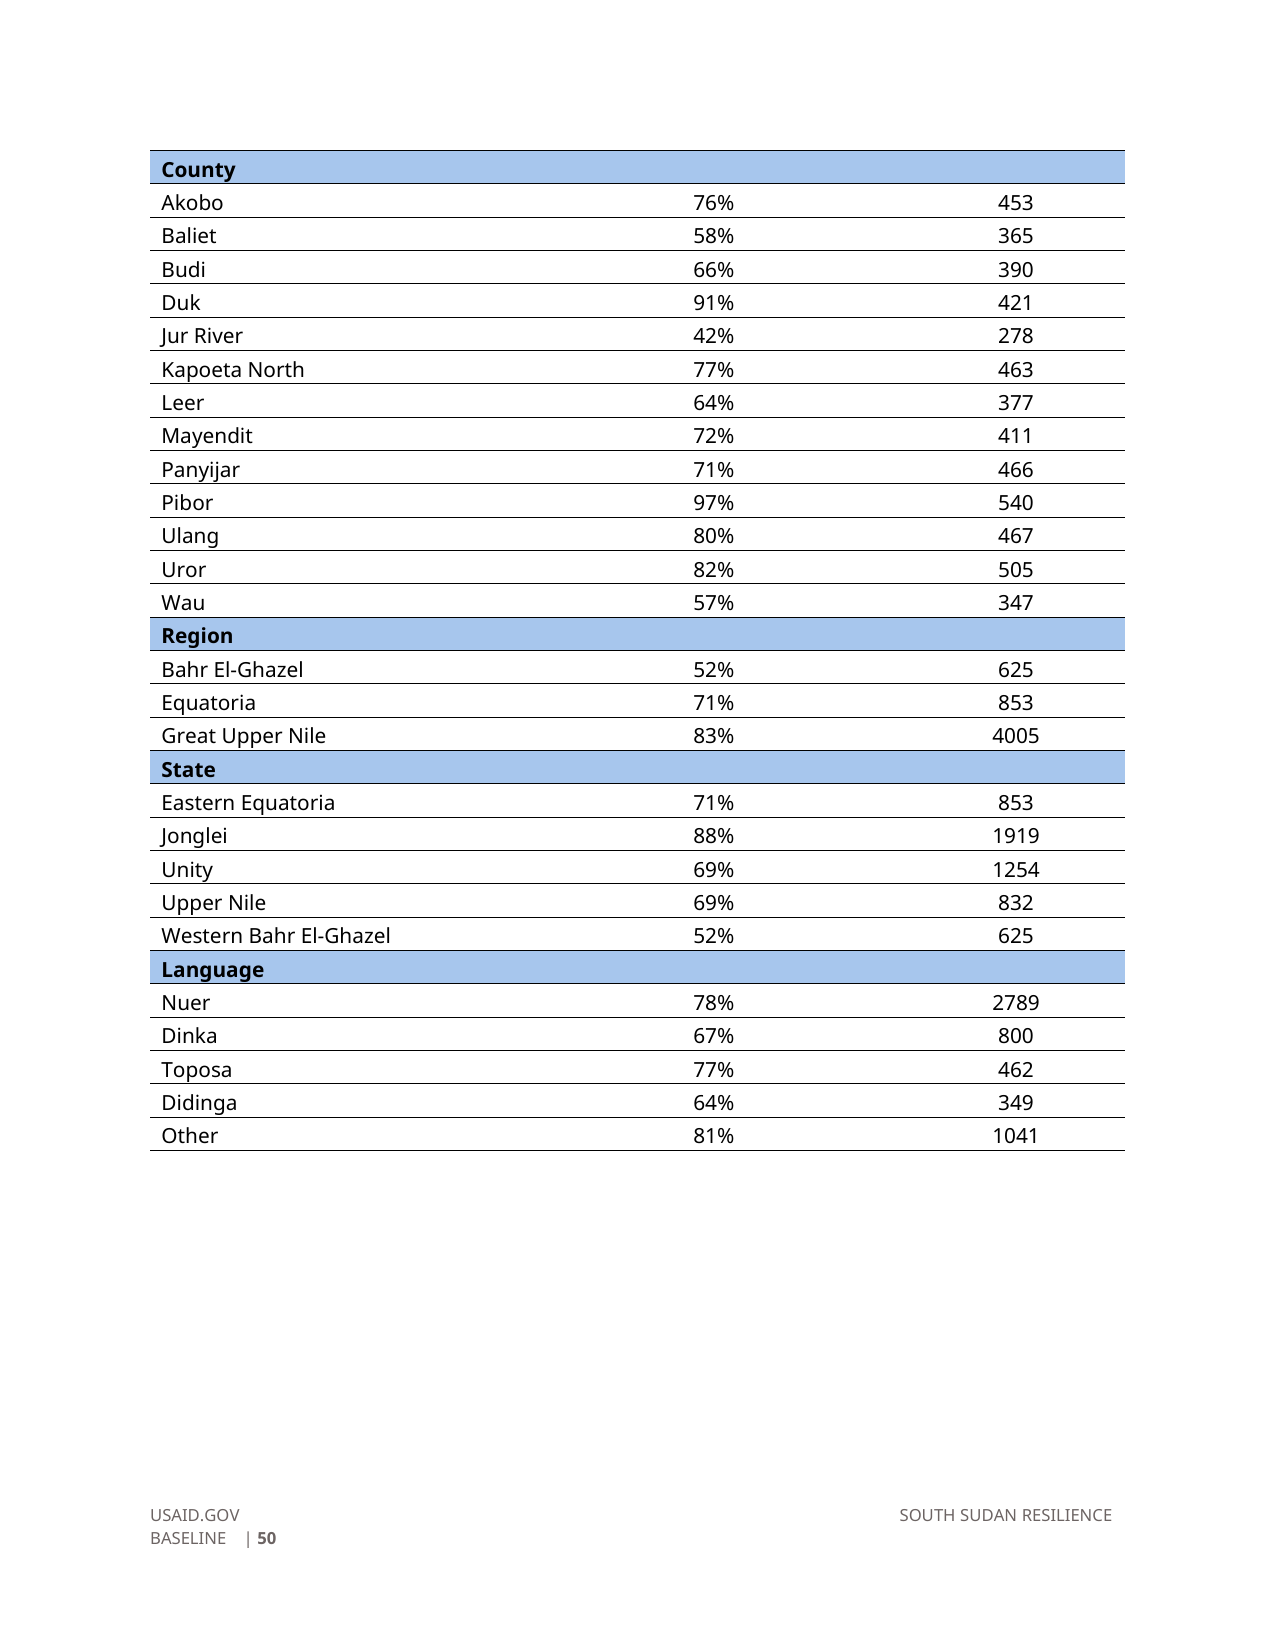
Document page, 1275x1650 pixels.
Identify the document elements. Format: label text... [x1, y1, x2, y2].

table_cell County [150, 151, 1125, 183]
table_cell 377 [907, 384, 1125, 417]
table_cell 77% [521, 351, 907, 383]
table_cell 4005 [907, 718, 1125, 750]
table_cell 462 [907, 1051, 1125, 1083]
table_cell 540 [907, 484, 1125, 517]
table_cell Baliet [150, 218, 521, 250]
table_cell 82% [521, 551, 907, 583]
table_cell Other [150, 1118, 521, 1150]
table_cell 1254 [907, 851, 1125, 883]
table_cell Great Upper Nile [150, 718, 521, 750]
table_cell 76% [521, 184, 907, 217]
table_cell 72% [521, 418, 907, 450]
table_cell 77% [521, 1051, 907, 1083]
table_cell Budi [150, 251, 521, 283]
table_cell Western Bahr El-Ghazel [150, 918, 521, 950]
table_cell 625 [907, 918, 1125, 950]
table_cell 463 [907, 351, 1125, 383]
table_cell 52% [521, 651, 907, 683]
table_cell 349 [907, 1084, 1125, 1117]
table_cell Region [150, 618, 1125, 650]
table_cell 71% [521, 684, 907, 717]
table_cell 853 [907, 784, 1125, 817]
table_cell 58% [521, 218, 907, 250]
table_cell Mayendit [150, 418, 521, 450]
table_cell 1041 [907, 1118, 1125, 1150]
table_cell 390 [907, 251, 1125, 283]
table_cell Akobo [150, 184, 521, 217]
table_cell 421 [907, 284, 1125, 317]
table_cell 505 [907, 551, 1125, 583]
table_cell Kapoeta North [150, 351, 521, 383]
table_cell 88% [521, 818, 907, 850]
table_cell Toposa [150, 1051, 521, 1083]
table_cell 625 [907, 651, 1125, 683]
table_cell Jonglei [150, 818, 521, 850]
table_cell 91% [521, 284, 907, 317]
table_cell Equatoria [150, 684, 521, 717]
table_cell 80% [521, 518, 907, 550]
table_cell Jur River [150, 318, 521, 350]
table_cell Panyijar [150, 451, 521, 483]
table_cell Nuer [150, 984, 521, 1017]
table_cell Eastern Equatoria [150, 784, 521, 817]
table_cell Bahr El-Ghazel [150, 651, 521, 683]
table_cell 64% [521, 1084, 907, 1117]
table_cell 466 [907, 451, 1125, 483]
table_cell Pibor [150, 484, 521, 517]
table_cell 42% [521, 318, 907, 350]
table_cell 2789 [907, 984, 1125, 1017]
table_cell Wau [150, 584, 521, 617]
table_cell 67% [521, 1018, 907, 1050]
table_cell 69% [521, 884, 907, 917]
table_cell 66% [521, 251, 907, 283]
table_cell 81% [521, 1118, 907, 1150]
table_cell Dinka [150, 1018, 521, 1050]
table_cell 832 [907, 884, 1125, 917]
table_cell 97% [521, 484, 907, 517]
table_cell 71% [521, 784, 907, 817]
table_cell 78% [521, 984, 907, 1017]
table_cell Leer [150, 384, 521, 417]
table_cell 800 [907, 1018, 1125, 1050]
table_cell 52% [521, 918, 907, 950]
table_cell 347 [907, 584, 1125, 617]
table_cell 64% [521, 384, 907, 417]
table_cell 69% [521, 851, 907, 883]
table_cell 853 [907, 684, 1125, 717]
table_cell 411 [907, 418, 1125, 450]
table_cell 83% [521, 718, 907, 750]
table_cell Uror [150, 551, 521, 583]
table_cell 57% [521, 584, 907, 617]
table_cell Duk [150, 284, 521, 317]
table_cell Unity [150, 851, 521, 883]
table_cell 71% [521, 451, 907, 483]
table_cell Ulang [150, 518, 521, 550]
table_cell 467 [907, 518, 1125, 550]
table_cell 1919 [907, 818, 1125, 850]
table_cell State [150, 751, 1125, 783]
table_cell Language [150, 951, 1125, 983]
table_cell 365 [907, 218, 1125, 250]
table_cell Upper Nile [150, 884, 521, 917]
table_cell 278 [907, 318, 1125, 350]
table_cell 453 [907, 184, 1125, 217]
table_cell Didinga [150, 1084, 521, 1117]
